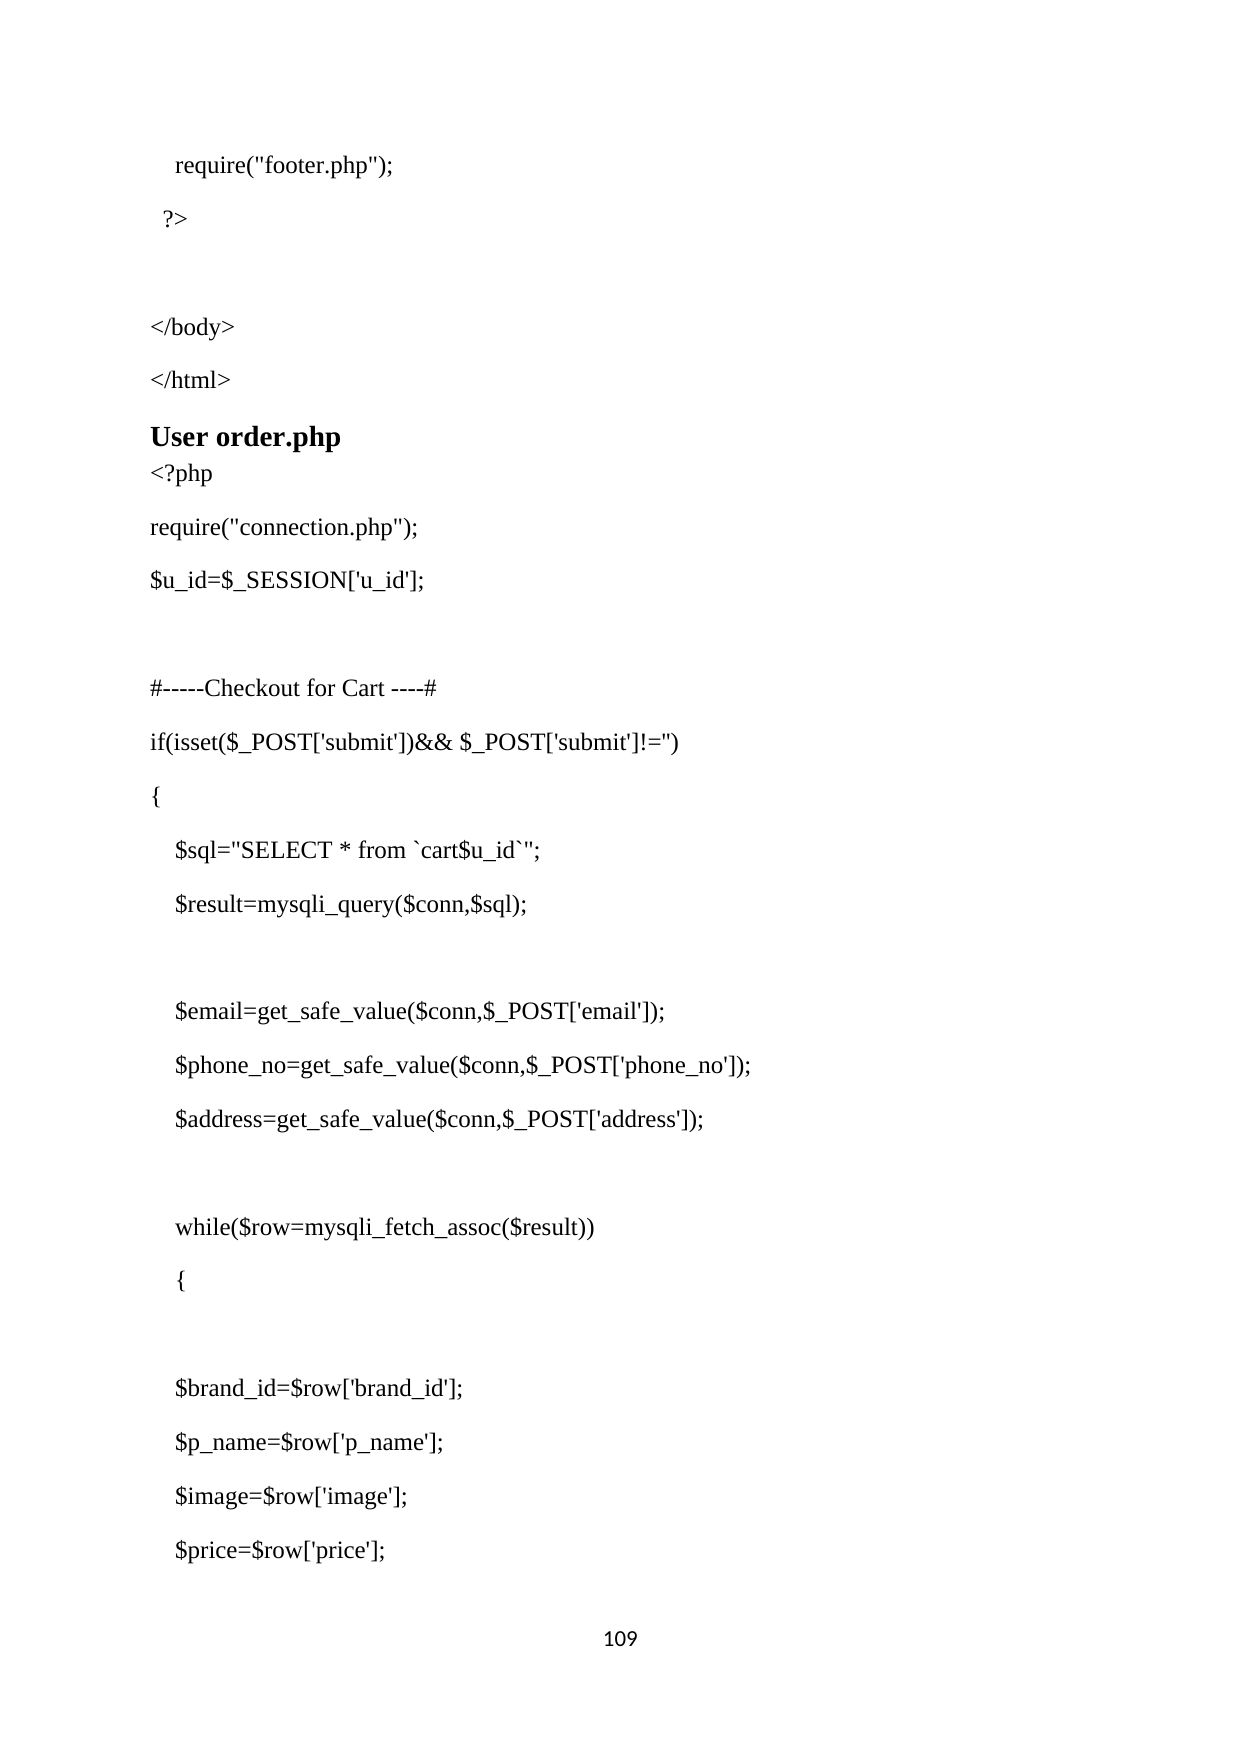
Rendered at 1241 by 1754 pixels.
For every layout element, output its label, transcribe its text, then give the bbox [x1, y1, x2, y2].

text { [150, 781, 1090, 810]
text $address=get_safe_value($conn,$_POST['address']); [150, 1104, 1090, 1133]
text $sql="SELECT * from `cart$u_id`"; [150, 835, 1090, 863]
text User order.php [150, 419, 1090, 453]
text { [150, 1266, 1090, 1294]
text </html> [150, 365, 1090, 394]
text $email=get_safe_value($conn,$_POST['email']); [150, 996, 1090, 1025]
text $image=$row['image']; [150, 1481, 1090, 1510]
text ?> [150, 204, 1090, 233]
text #-----Checkout for Cart ----# [150, 673, 1090, 702]
text require("connection.php"); [150, 512, 1090, 540]
text require("footer.php"); [150, 150, 1090, 179]
text </body> [150, 312, 1090, 340]
text <?php [150, 458, 1090, 487]
text $p_name=$row['p_name']; [150, 1427, 1090, 1456]
text if(isset($_POST['submit'])&& $_POST['submit']!='') [150, 727, 1090, 756]
text while($row=mysqli_fetch_assoc($result)) [150, 1212, 1090, 1241]
text $price=$row['price']; [150, 1535, 1090, 1564]
text $u_id=$_SESSION['u_id']; [150, 566, 1090, 594]
text $phone_no=get_safe_value($conn,$_POST['phone_no']); [150, 1050, 1090, 1079]
text $result=mysqli_query($conn,$sql); [150, 889, 1090, 917]
text $brand_id=$row['brand_id']; [150, 1373, 1090, 1402]
